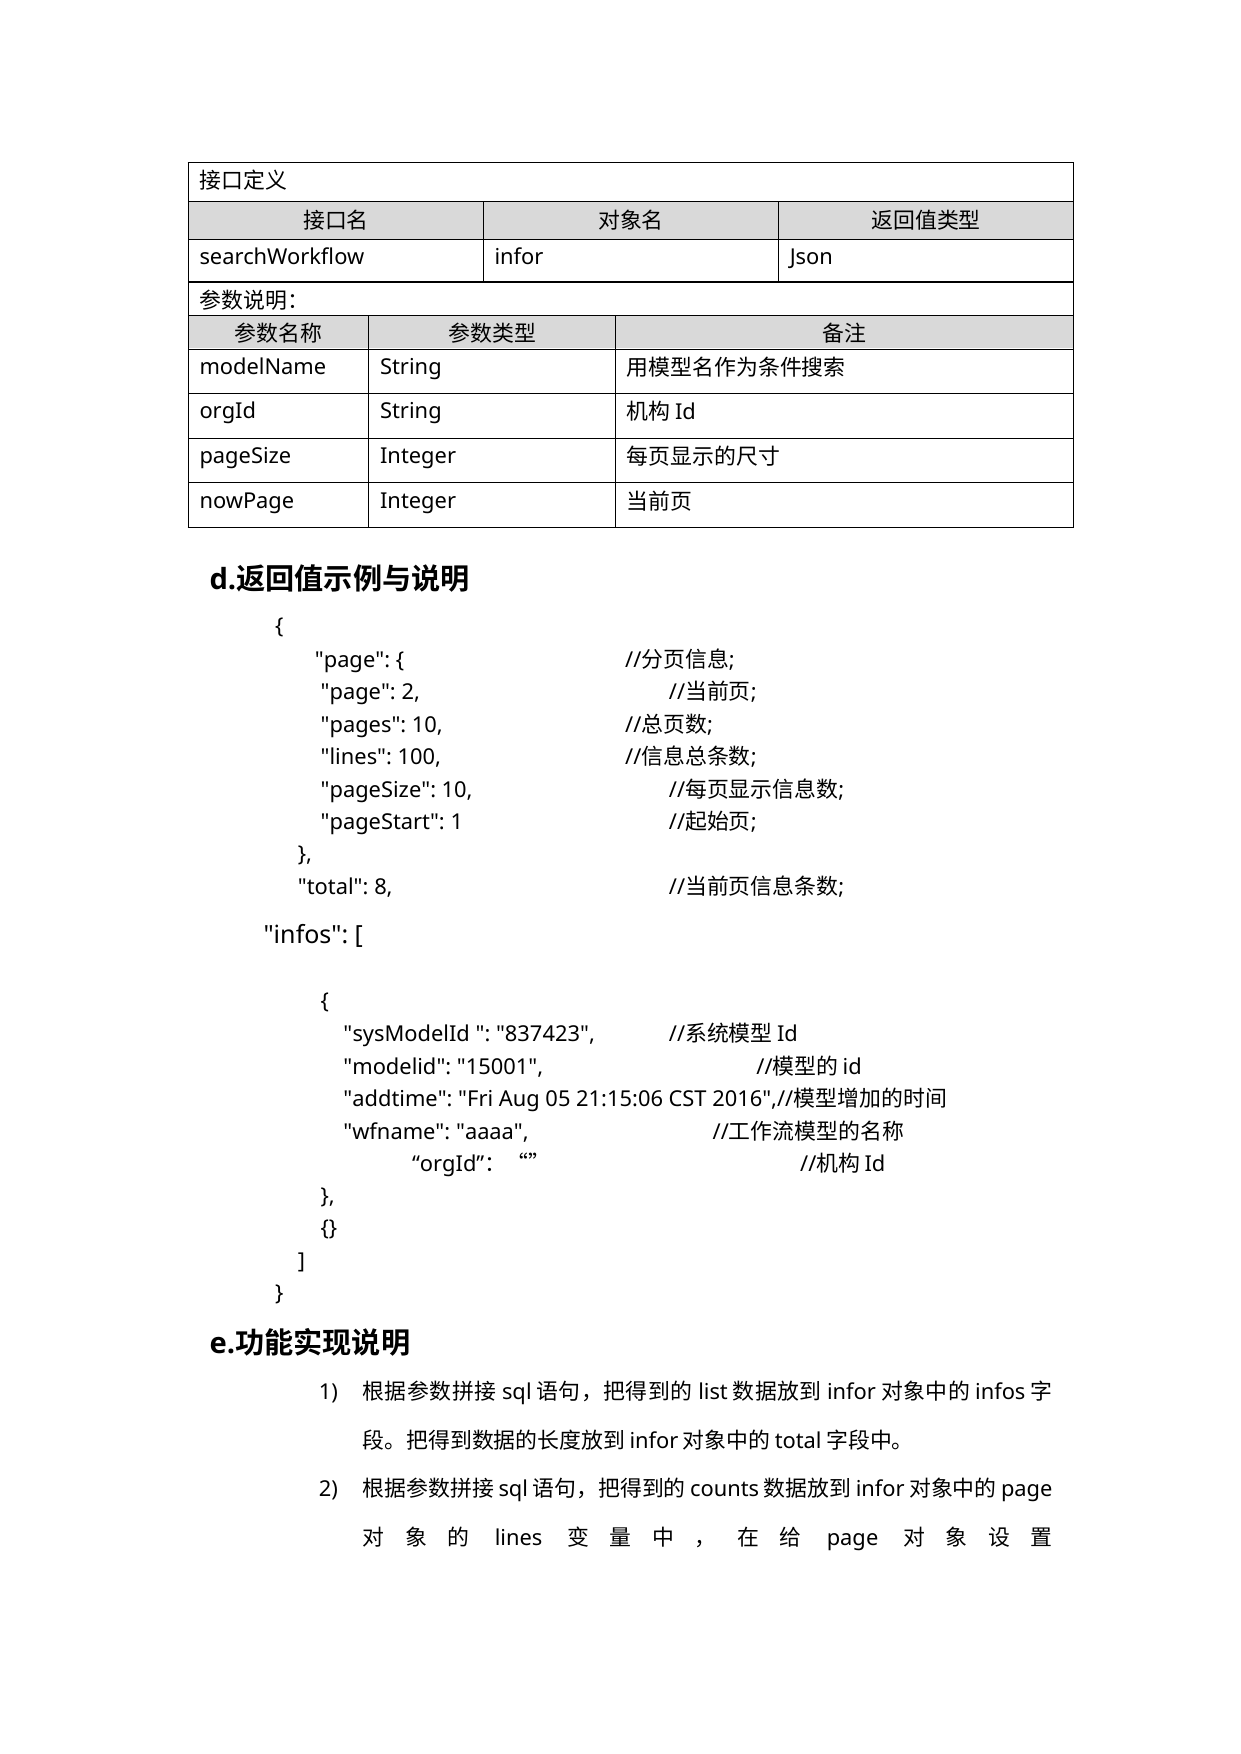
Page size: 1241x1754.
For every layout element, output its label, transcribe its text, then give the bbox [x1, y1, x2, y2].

table_cell 接口名 [189, 202, 483, 239]
table_cell modelName [189, 350, 368, 393]
table_cell 机构Id [616, 394, 1073, 438]
text }, [231, 837, 1053, 869]
table_cell 每页显示的尺寸 [616, 439, 1073, 482]
table_cell Integer [369, 439, 615, 482]
text "modelid": "15001", //模型的id [231, 1048, 1053, 1081]
table_cell 对象名 [484, 202, 778, 239]
text {} [231, 1211, 1053, 1243]
text { [231, 609, 1053, 642]
text "wfname": "aaaa", //工作流模型的名称 [231, 1113, 1053, 1146]
table_cell pageSize [189, 439, 368, 482]
list 根据参数拼接sql语句，把得到的list数据放到infor对象中的infos字段。把得到数据的长度放到infor对象中的total字段中。 [319, 1373, 1053, 1455]
table_cell 参数名称 [189, 316, 368, 348]
text "infos": [ [187, 902, 1053, 967]
text } [231, 1276, 1053, 1308]
text d.返回值示例与说明 [209, 544, 1053, 609]
table_cell 参数类型 [369, 316, 615, 348]
table_cell infor [484, 240, 778, 281]
text ] [231, 1243, 1053, 1276]
text "lines": 100, //信息总条数; [231, 739, 1053, 772]
text "page": 2, //当前页; [231, 674, 1053, 707]
table_cell 参数说明： [189, 283, 1073, 315]
text "pageSize": 10, //每页显示信息数; [231, 772, 1053, 804]
table_cell 用模型名作为条件搜索 [616, 350, 1073, 393]
text "addtime": "Fri Aug 05 21:15:06 CST 2016",//模型增加的时间 [231, 1081, 1053, 1113]
table_cell 备注 [616, 316, 1073, 348]
text e.功能实现说明 [209, 1308, 1053, 1373]
table_cell 当前页 [616, 483, 1073, 527]
table_cell searchWorkflow [189, 240, 483, 281]
text }, [231, 1178, 1053, 1211]
text "page": { //分页信息; [231, 642, 1053, 674]
table_cell String [369, 350, 615, 393]
text "sysModelId ": "837423", //系统模型Id [231, 1016, 1053, 1048]
table_cell String [369, 394, 615, 438]
table_cell Integer [369, 483, 615, 527]
table_header 接口定义 [189, 163, 1073, 201]
table_cell orgId [189, 394, 368, 438]
table_cell nowPage [189, 483, 368, 527]
table_cell 返回值类型 [779, 202, 1073, 239]
text "pageStart": 1 //起始页; [231, 804, 1053, 837]
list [319, 1471, 1053, 1552]
text "total": 8, //当前页信息条数; [231, 869, 1053, 902]
text "pages": 10, //总页数; [231, 707, 1053, 739]
text { [231, 983, 1053, 1016]
text “orgId”：“” //机构Id [362, 1146, 1053, 1178]
table_cell Json [779, 240, 1073, 281]
